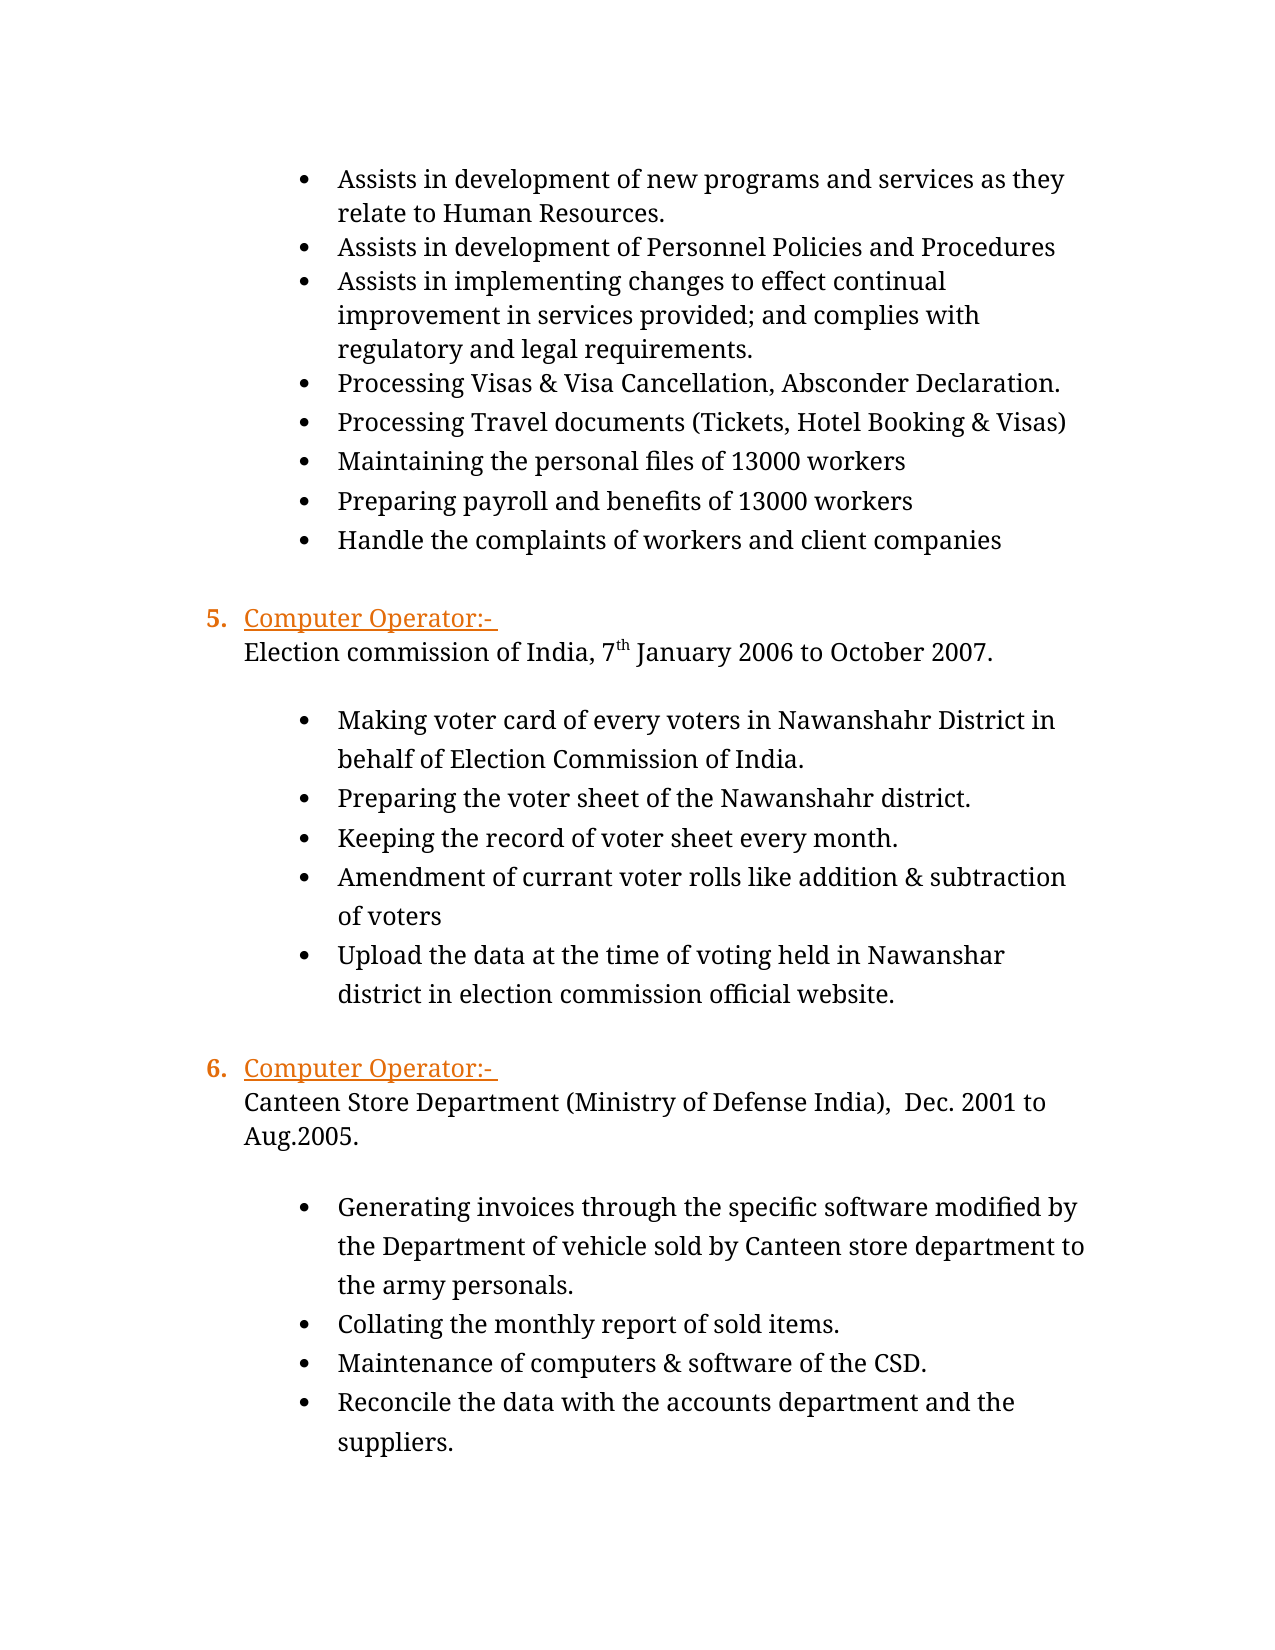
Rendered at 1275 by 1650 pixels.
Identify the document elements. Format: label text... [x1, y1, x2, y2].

list Processing Travel documents (Tickets, Hotel Booking & Visas) [300, 405, 1087, 439]
list Generating invoices through the specific software modified by the Department of vehicle sold by Canteen store department to the army personals. [300, 1189, 1087, 1302]
list Upload the data at the time of voting held in Nawanshar district in election commission official website. [300, 938, 1087, 1011]
list Assists in development of new programs and services as they relate to Human Resources. [300, 161, 1087, 229]
list Maintaining the personal files of 13000 workers [300, 444, 1087, 478]
list Making voter card of every voters in Nawanshahr District in behalf of Election Commission of India. [300, 703, 1087, 776]
list Preparing payroll and benefits of 13000 workers [300, 483, 1087, 517]
list Amendment of currant voter rolls like addition & subtraction of voters [300, 859, 1087, 933]
text Canteen Store Department (Ministry of Defense India), Dec. 2001 to Aug.2005. [244, 1084, 1087, 1152]
list Reconcile the data with the accounts department and the suppliers. [300, 1385, 1087, 1458]
list Assists in implementing changes to effect continual improvement in services provided; and complies with regulatory and legal requirements. [300, 263, 1087, 366]
list Computer Operator:- [206, 1050, 1087, 1084]
list Assists in development of Personnel Policies and Procedures [300, 229, 1087, 263]
list Maintenance of computers & software of the CSD. [300, 1346, 1087, 1380]
list Handle the complaints of workers and client companies [300, 522, 1087, 556]
list Preparing the voter sheet of the Nawanshahr district. [300, 781, 1087, 815]
list Keeping the record of voter sheet every month. [300, 820, 1087, 854]
list Computer Operator:- [206, 601, 1087, 635]
list Collating the monthly report of sold items. [300, 1307, 1087, 1341]
list Processing Visas & Visa Cancellation, Absconder Declaration. [300, 366, 1087, 400]
text Election commission of India, 7th January 2006 to October 2007. [244, 635, 1087, 669]
